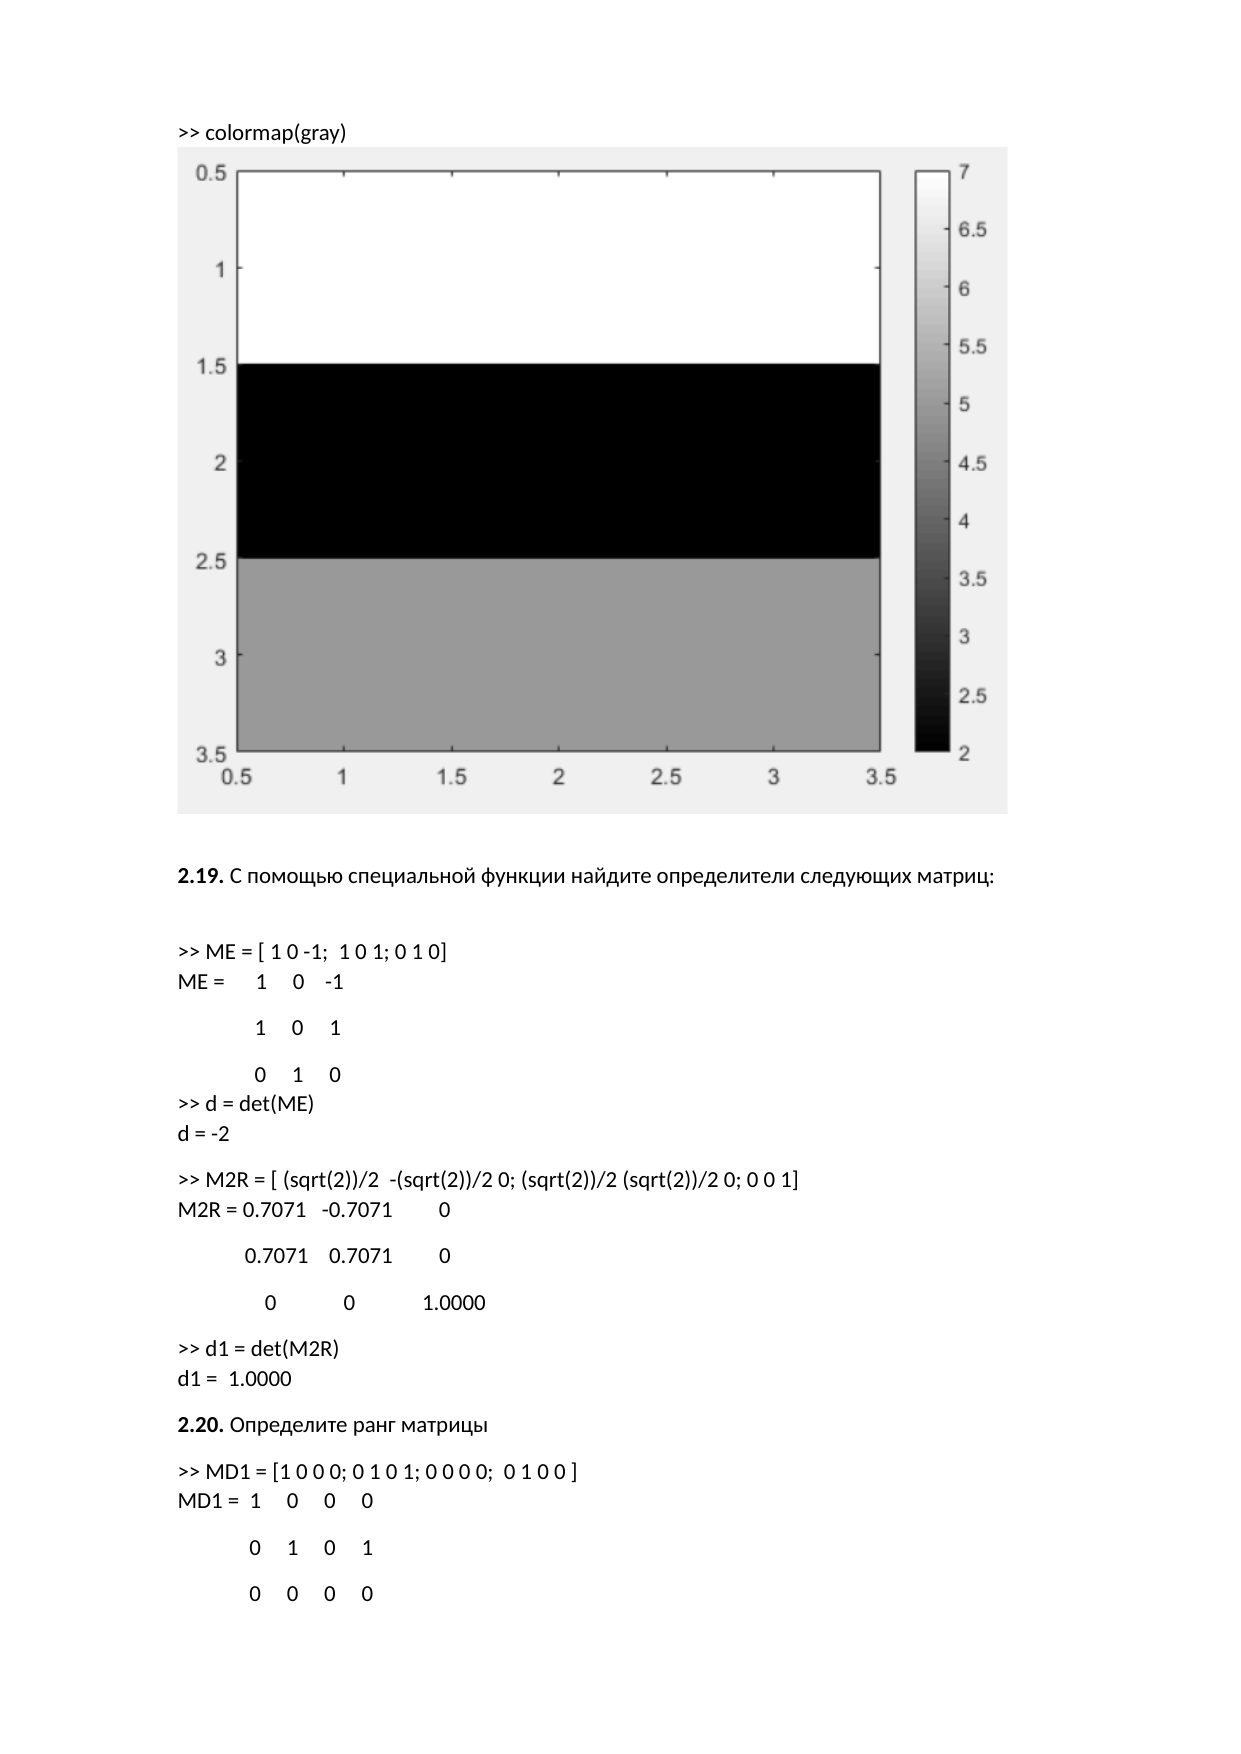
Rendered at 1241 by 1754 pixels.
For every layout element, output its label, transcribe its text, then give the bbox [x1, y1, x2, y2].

text 2.19. С помощью специальной функции найдите определители следующих матриц: [177, 832, 1152, 919]
text 0 0 1.0000 [177, 1288, 1152, 1316]
text 2.20. Определите ранг матрицы [177, 1410, 1152, 1438]
text 0 1 0 1 [177, 1533, 1152, 1561]
text >> d1 = det(M2R) d1 = 1.0000 [177, 1334, 1152, 1392]
text 0 0 0 0 [177, 1579, 1152, 1607]
text >> MD1 = [1 0 0 0; 0 1 0 1; 0 0 0 0; 0 1 0 0 ] MD1 = 1 0 0 0 [177, 1457, 1152, 1514]
text >> ME = [ 1 0 -1; 1 0 1; 0 1 0] ME = 1 0 -1 [177, 937, 1152, 995]
text >> M2R = [ (sqrt(2))/2 -(sqrt(2))/2 0; (sqrt(2))/2 (sqrt(2))/2 0; 0 0 1] M2R = 0.7071 -0.7071 0 [177, 1166, 1152, 1223]
text 1 0 1 [177, 1013, 1152, 1042]
picture [177, 147, 1008, 814]
text 0 1 0 >> d = det(ME) d = -2 [177, 1060, 1152, 1147]
text 0.7071 0.7071 0 [177, 1242, 1152, 1270]
